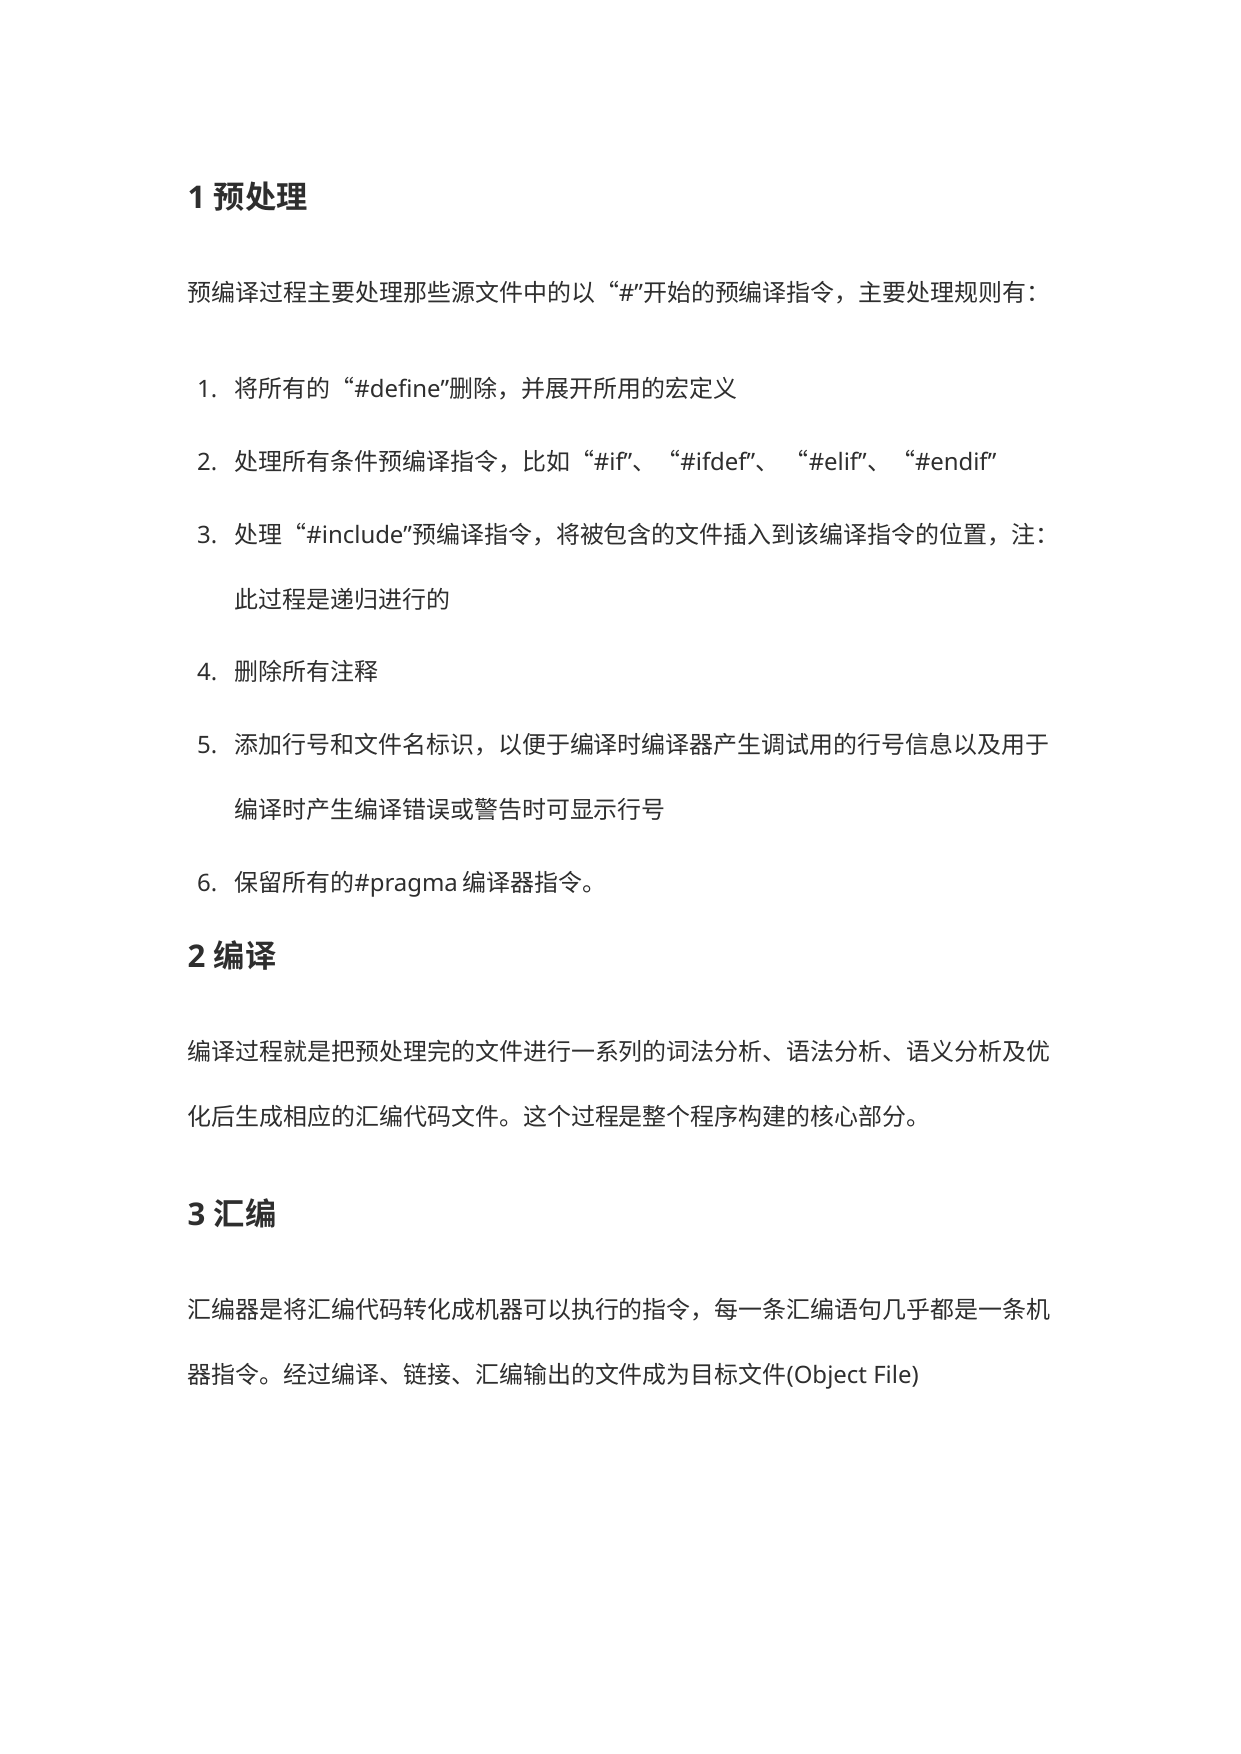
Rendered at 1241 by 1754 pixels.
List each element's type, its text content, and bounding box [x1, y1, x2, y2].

subtitle 1 预处理 [187, 162, 1053, 227]
list 将所有的“#define”删除，并展开所用的宏定义 [197, 354, 1053, 419]
list 保留所有的#pragma编译器指令。 [197, 848, 1053, 913]
list 处理所有条件预编译指令，比如“#if”、“#ifdef”、 “#elif”、“#endif” [197, 427, 1053, 492]
subtitle 2 编译 [187, 921, 1053, 986]
list 删除所有注释 [197, 638, 1053, 703]
list 处理“#include”预编译指令，将被包含的文件插入到该编译指令的位置，注：此过程是递归进行的 [197, 500, 1053, 630]
text 编译过程就是把预处理完的文件进行一系列的词法分析、语法分析、语义分析及优化后生成相应的汇编代码文件。这个过程是整个程序构建的核心部分。 [187, 1018, 1053, 1148]
text 汇编器是将汇编代码转化成机器可以执行的指令，每一条汇编语句几乎都是一条机器指令。经过编译、链接、汇编输出的文件成为目标文件(Object File) [187, 1275, 1053, 1405]
list 添加行号和文件名标识，以便于编译时编译器产生调试用的行号信息以及用于编译时产生编译错误或警告时可显示行号 [197, 711, 1053, 841]
subtitle 3 汇编 [187, 1179, 1053, 1244]
text 预编译过程主要处理那些源文件中的以“#”开始的预编译指令，主要处理规则有： [187, 258, 1053, 323]
